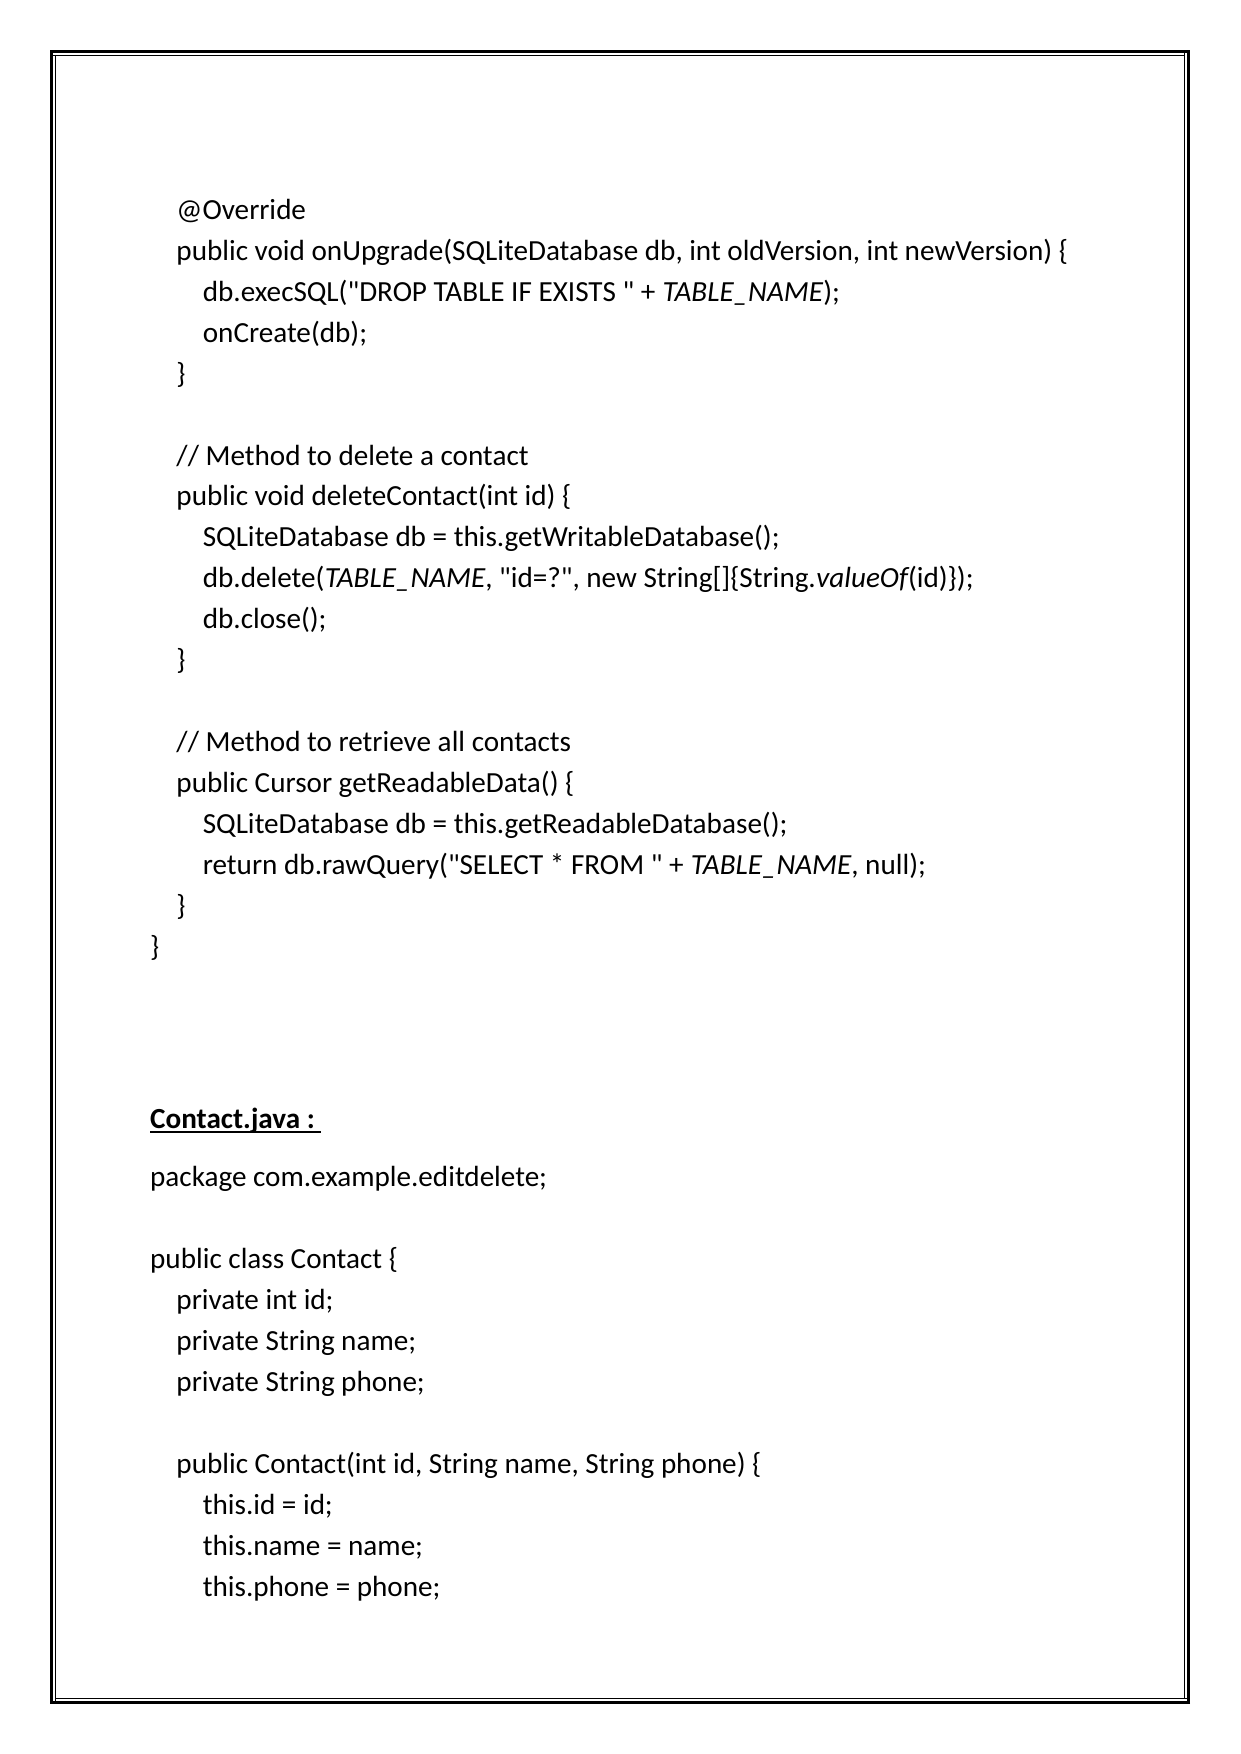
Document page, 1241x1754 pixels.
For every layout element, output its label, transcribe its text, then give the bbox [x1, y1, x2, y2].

text Contact.java : [150, 1101, 1090, 1136]
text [150, 1158, 1090, 1603]
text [150, 150, 1090, 963]
